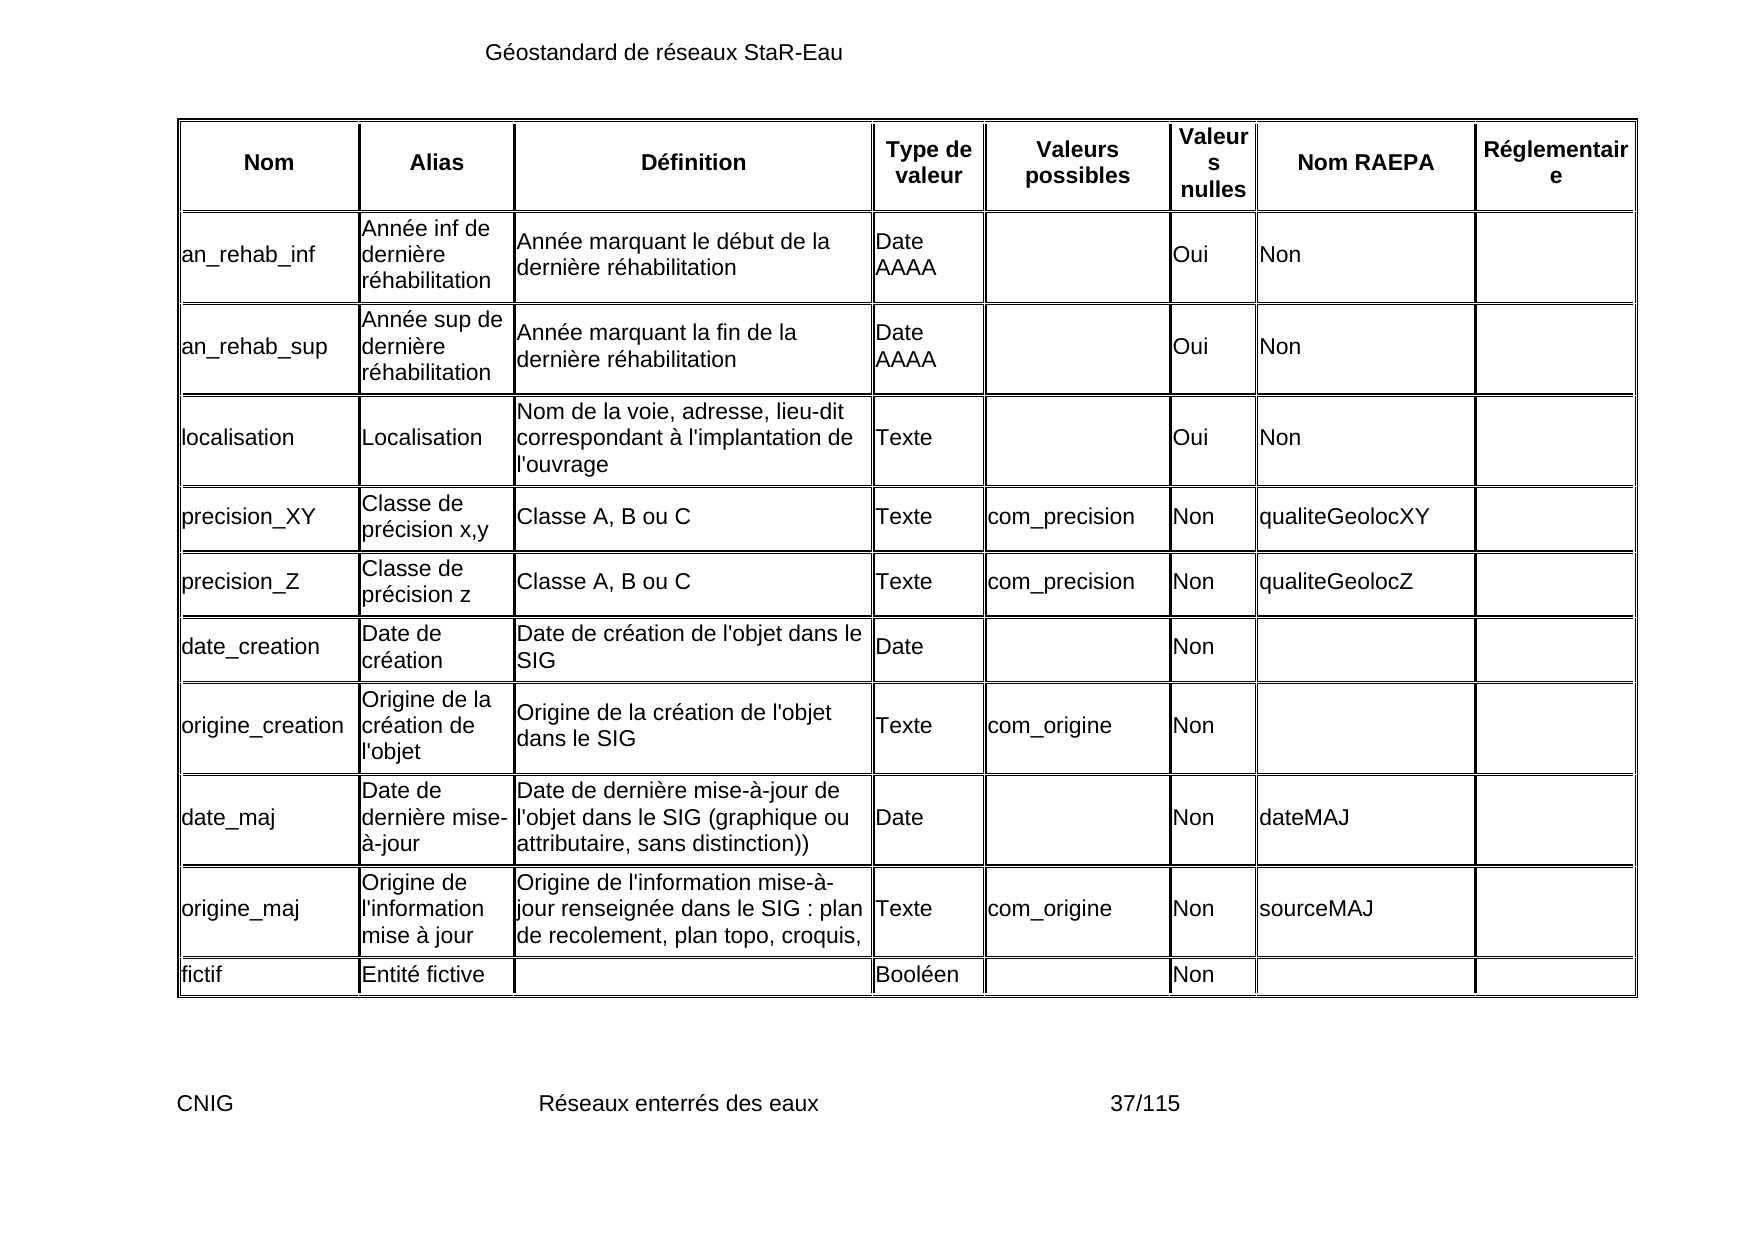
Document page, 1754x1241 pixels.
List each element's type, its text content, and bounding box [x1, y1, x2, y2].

table_cell Non [1258, 305, 1474, 393]
table_cell an_rehab_sup [181, 301, 358, 393]
table_cell Oui [1172, 397, 1255, 485]
table_cell precision_XY [179, 485, 359, 550]
table_cell Oui [1172, 213, 1255, 301]
table_cell [514, 956, 873, 995]
table_cell Date [875, 619, 983, 681]
table_cell com_precision [987, 554, 1169, 615]
table_cell dateMAJ [1258, 776, 1474, 864]
table_header Valeurs nulles [1170, 122, 1257, 210]
table_cell Classe A, B ou C [516, 488, 871, 550]
table_header Alias [359, 120, 514, 210]
table_header Définition [514, 120, 873, 210]
table_cell Date de création [361, 619, 513, 681]
table_cell com_precision [987, 488, 1169, 550]
table_cell [1477, 864, 1635, 956]
table_cell Localisation [361, 397, 513, 485]
table_cell [1477, 615, 1635, 681]
table_cell Texte [875, 684, 983, 772]
table_cell com_origine [987, 684, 1169, 772]
table_cell fictif [179, 956, 359, 995]
table_cell Non [1258, 397, 1474, 485]
table_header Type de valeur [873, 120, 985, 210]
table_header Nom RAEPA [1257, 122, 1475, 210]
table_cell [1477, 550, 1635, 615]
table_cell [1477, 301, 1635, 393]
table_cell [1475, 956, 1636, 995]
table_cell Texte [875, 554, 983, 615]
table_cell Année marquant la fin de la dernière réhabilitation [516, 305, 871, 393]
table_cell Année marquant le début de la dernière réhabilitation [516, 213, 871, 301]
table_cell Classe de précision x,y [361, 488, 513, 550]
table_cell Origine de l'information mise-à-jour renseignée dans le SIG : plan de recolement, plan topo, croquis, [516, 868, 871, 956]
table_cell Non [1172, 488, 1255, 550]
table_cell Classe A, B ou C [516, 554, 871, 615]
table_header Valeurs possibles [985, 120, 1170, 210]
table_cell Date [875, 776, 983, 864]
table_cell Non [1172, 868, 1255, 956]
table_cell Non [1172, 619, 1255, 681]
table_cell qualiteGeolocXY [1258, 488, 1474, 550]
table_cell [987, 776, 1169, 864]
table_header Nom [181, 120, 359, 210]
table_cell Non [1172, 684, 1255, 772]
table_cell Entité fictive [359, 959, 514, 995]
table_cell origine_creation [179, 681, 359, 772]
table_cell Texte [875, 397, 983, 485]
table_cell Booléen [873, 956, 985, 995]
table_cell qualiteGeolocZ [1258, 554, 1474, 615]
table_cell sourceMAJ [1258, 868, 1474, 956]
table_cell Date de dernière mise-à-jour [361, 776, 513, 864]
table_cell Date AAAA [875, 213, 983, 301]
table_cell Texte [875, 488, 983, 550]
table_cell Texte [875, 868, 983, 956]
table_cell Année sup de dernière réhabilitation [361, 305, 513, 393]
table_cell [1257, 959, 1475, 995]
table_cell [1477, 773, 1635, 864]
table_cell date_maj [181, 773, 358, 864]
table_cell [1477, 393, 1635, 485]
table_cell Origine de la création de l'objet dans le SIG [516, 684, 871, 772]
table_cell localisation [181, 393, 358, 485]
table_cell Non [1258, 213, 1474, 301]
table_cell Classe de précision z [361, 554, 513, 615]
table_cell Nom de la voie, adresse, lieu-dit correspondant à l'implantation de l'ouvrage [516, 397, 871, 485]
table_cell [1258, 619, 1474, 681]
table_cell an_rehab_inf [179, 210, 359, 301]
table_header Réglementaire [1475, 122, 1635, 210]
table_cell [987, 305, 1169, 393]
table_cell Date AAAA [875, 305, 983, 393]
table_cell Non [1170, 959, 1257, 995]
table_cell date_creation [181, 615, 358, 681]
table_cell [1475, 485, 1636, 550]
table_cell Année inf de dernière réhabilitation [361, 213, 513, 301]
table_cell [985, 959, 1170, 995]
table_cell Origine de la création de l'objet [361, 684, 513, 772]
table_cell Oui [1172, 305, 1255, 393]
table_cell [987, 619, 1169, 681]
table_cell Non [1172, 554, 1255, 615]
table_cell [1475, 210, 1636, 301]
table_cell [987, 213, 1169, 301]
table_cell [1258, 684, 1474, 772]
table_cell Date de création de l'objet dans le SIG [516, 619, 871, 681]
table_cell Date de dernière mise-à-jour de l'objet dans le SIG (graphique ou attributaire, sans distinction)) [516, 776, 871, 864]
table_cell origine_maj [181, 864, 358, 956]
table_cell com_origine [987, 868, 1169, 956]
table_cell [987, 397, 1169, 485]
table_cell [1475, 681, 1636, 772]
table_cell Origine de l'information mise à jour [361, 868, 513, 956]
table_cell Non [1172, 776, 1255, 864]
table_cell precision_Z [181, 550, 358, 615]
